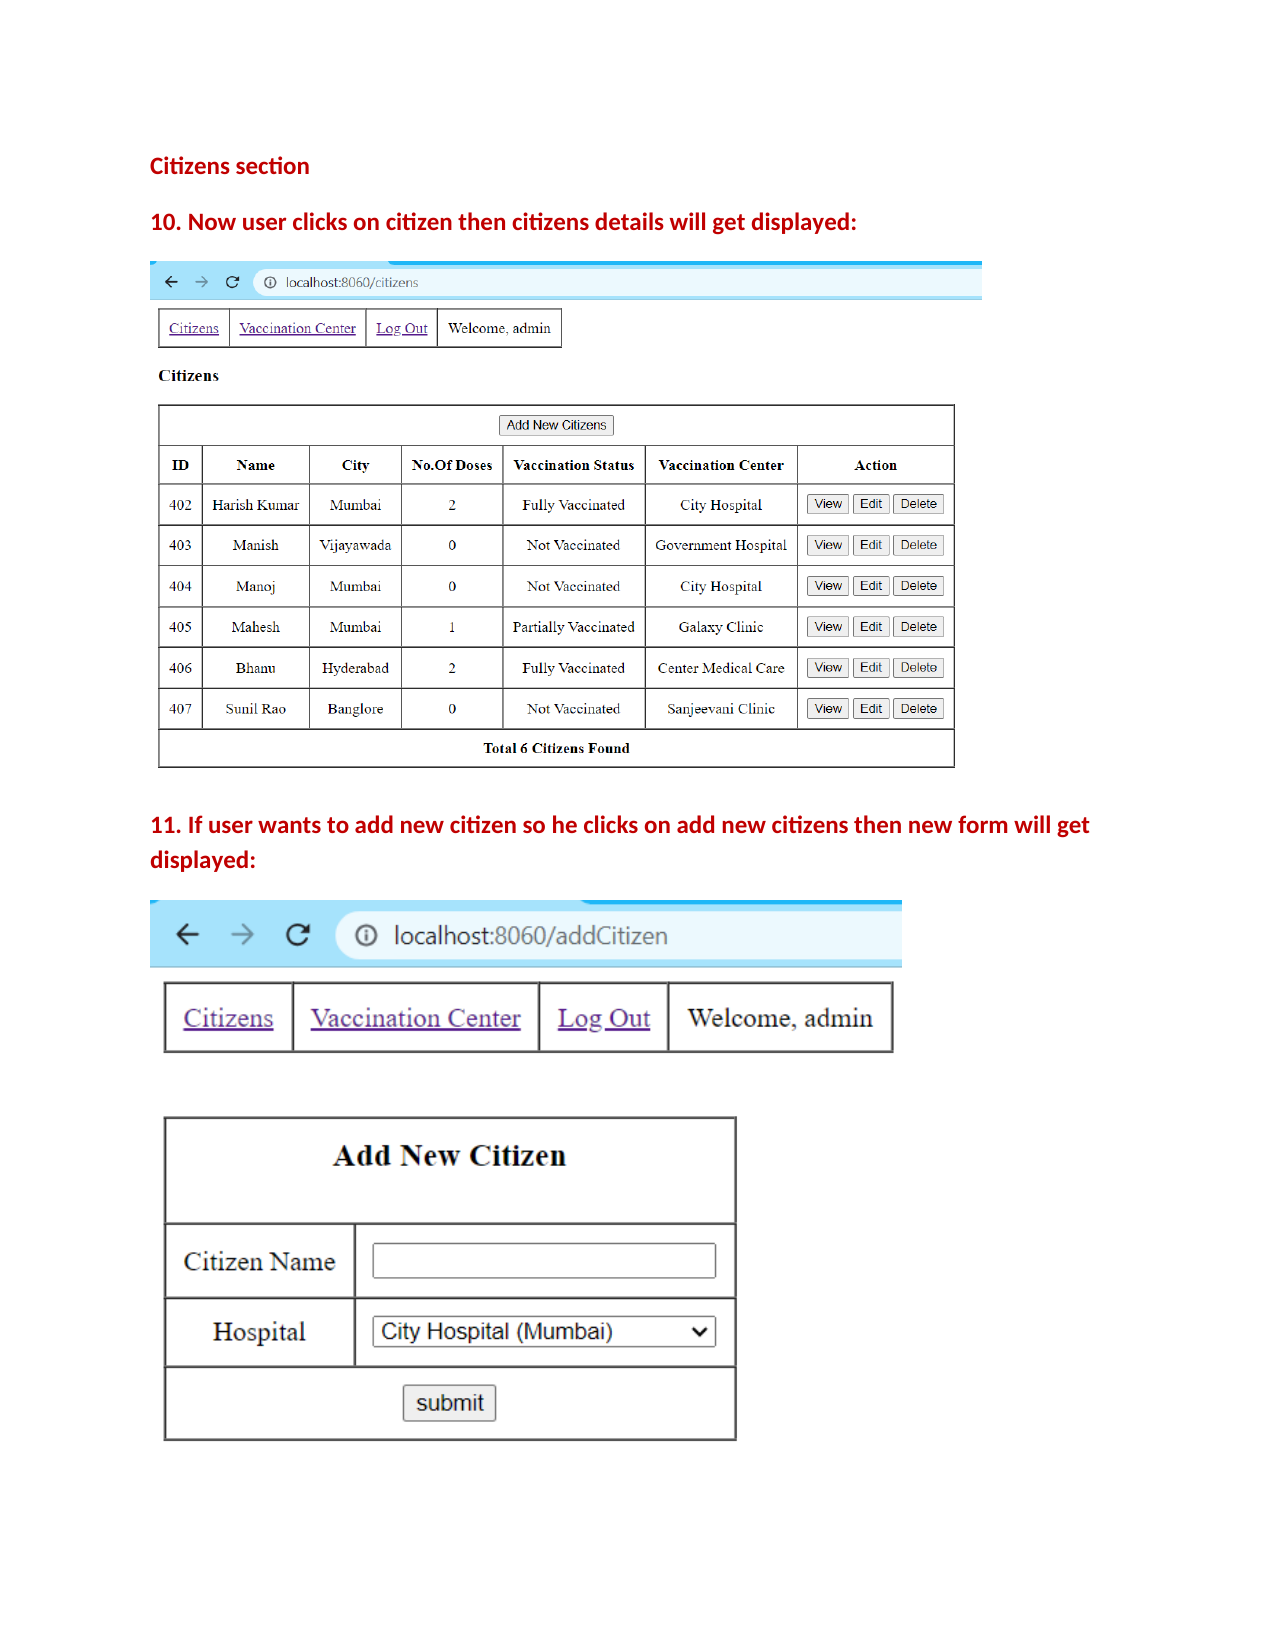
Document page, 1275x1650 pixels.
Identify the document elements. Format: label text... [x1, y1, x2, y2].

picture [150, 900, 902, 1459]
text 11. If user wants to add new citizen so he clicks on add new citizens then new form will get displayed: [150, 809, 1125, 875]
text Citizens section [150, 150, 1125, 181]
picture [150, 261, 982, 785]
text 10. Now user clicks on citizen then citizens details will get displayed: [150, 206, 1125, 236]
